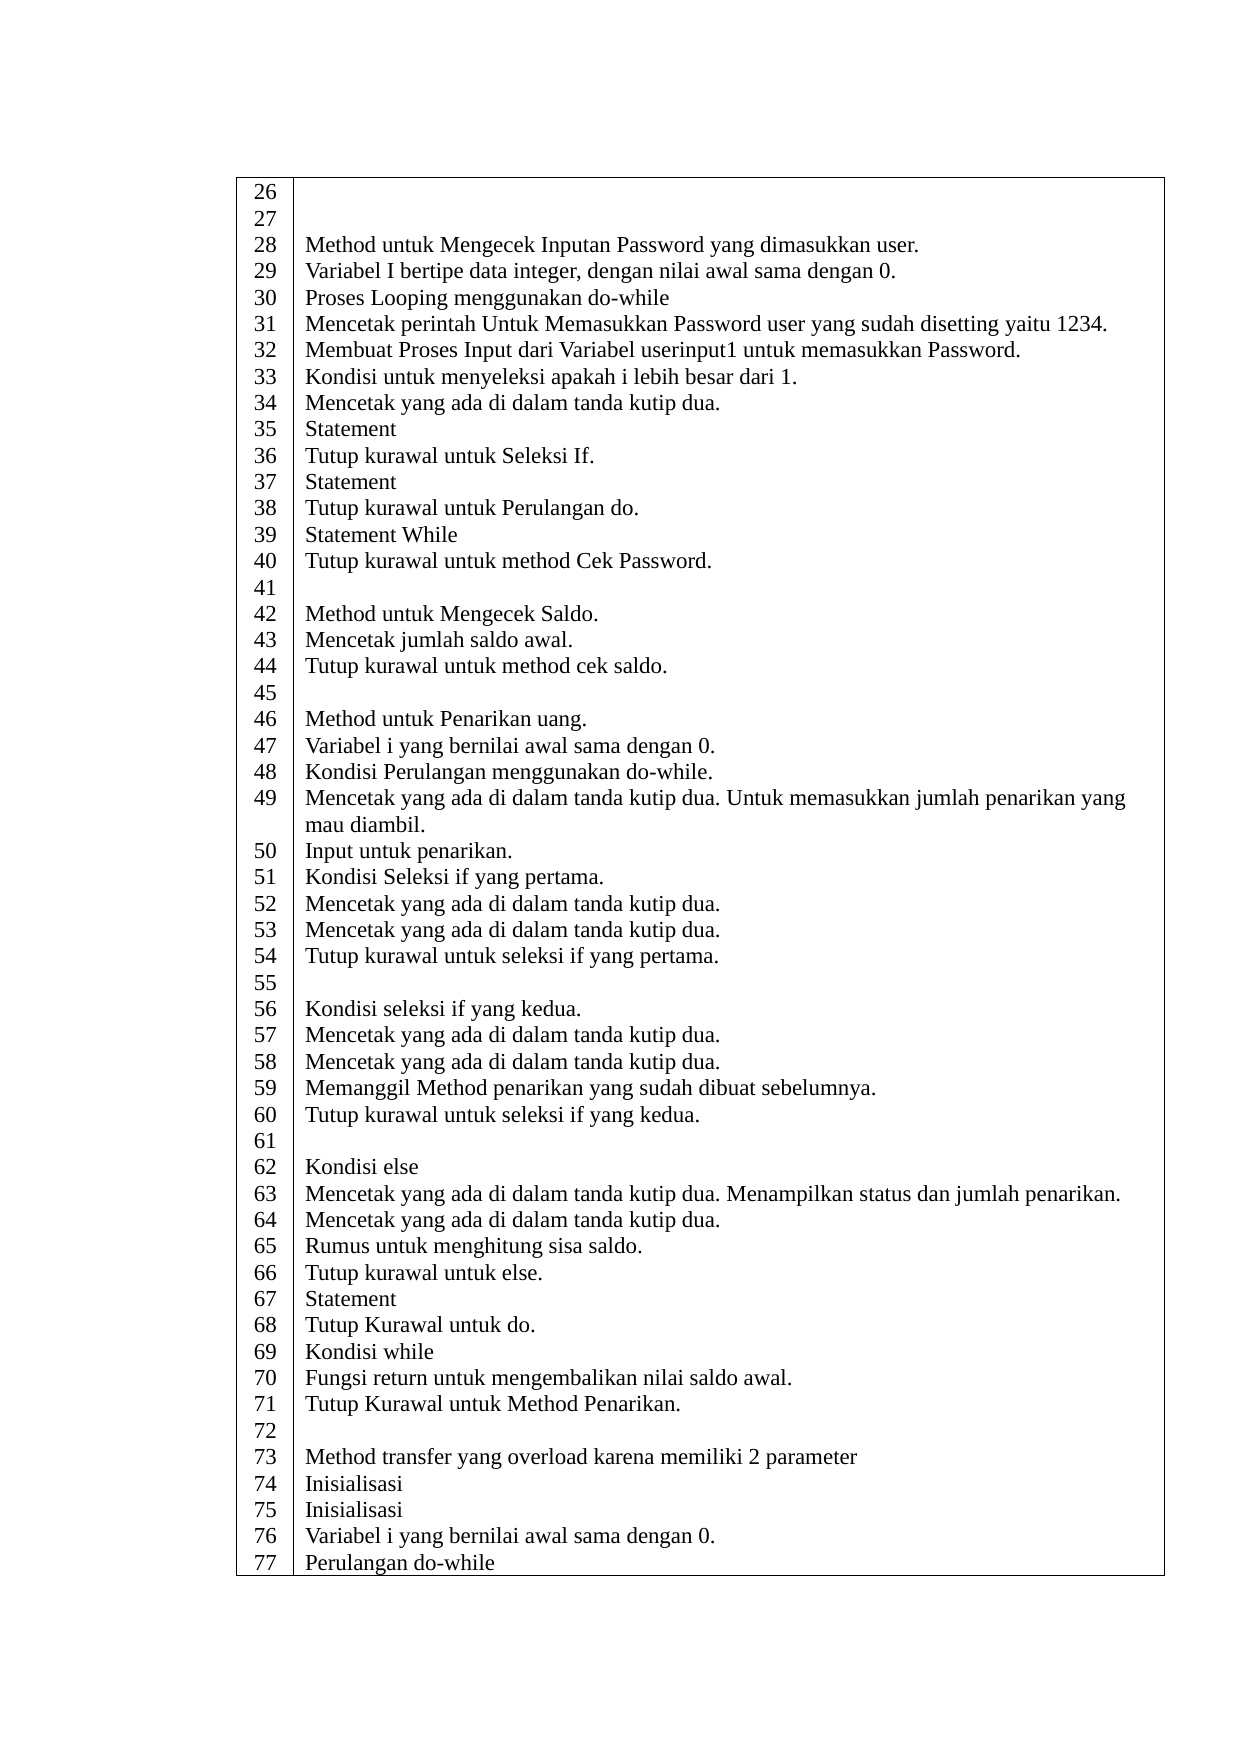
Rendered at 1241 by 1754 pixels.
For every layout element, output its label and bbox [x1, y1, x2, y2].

table_header [237, 178, 293, 1575]
table_header [294, 178, 1164, 1575]
